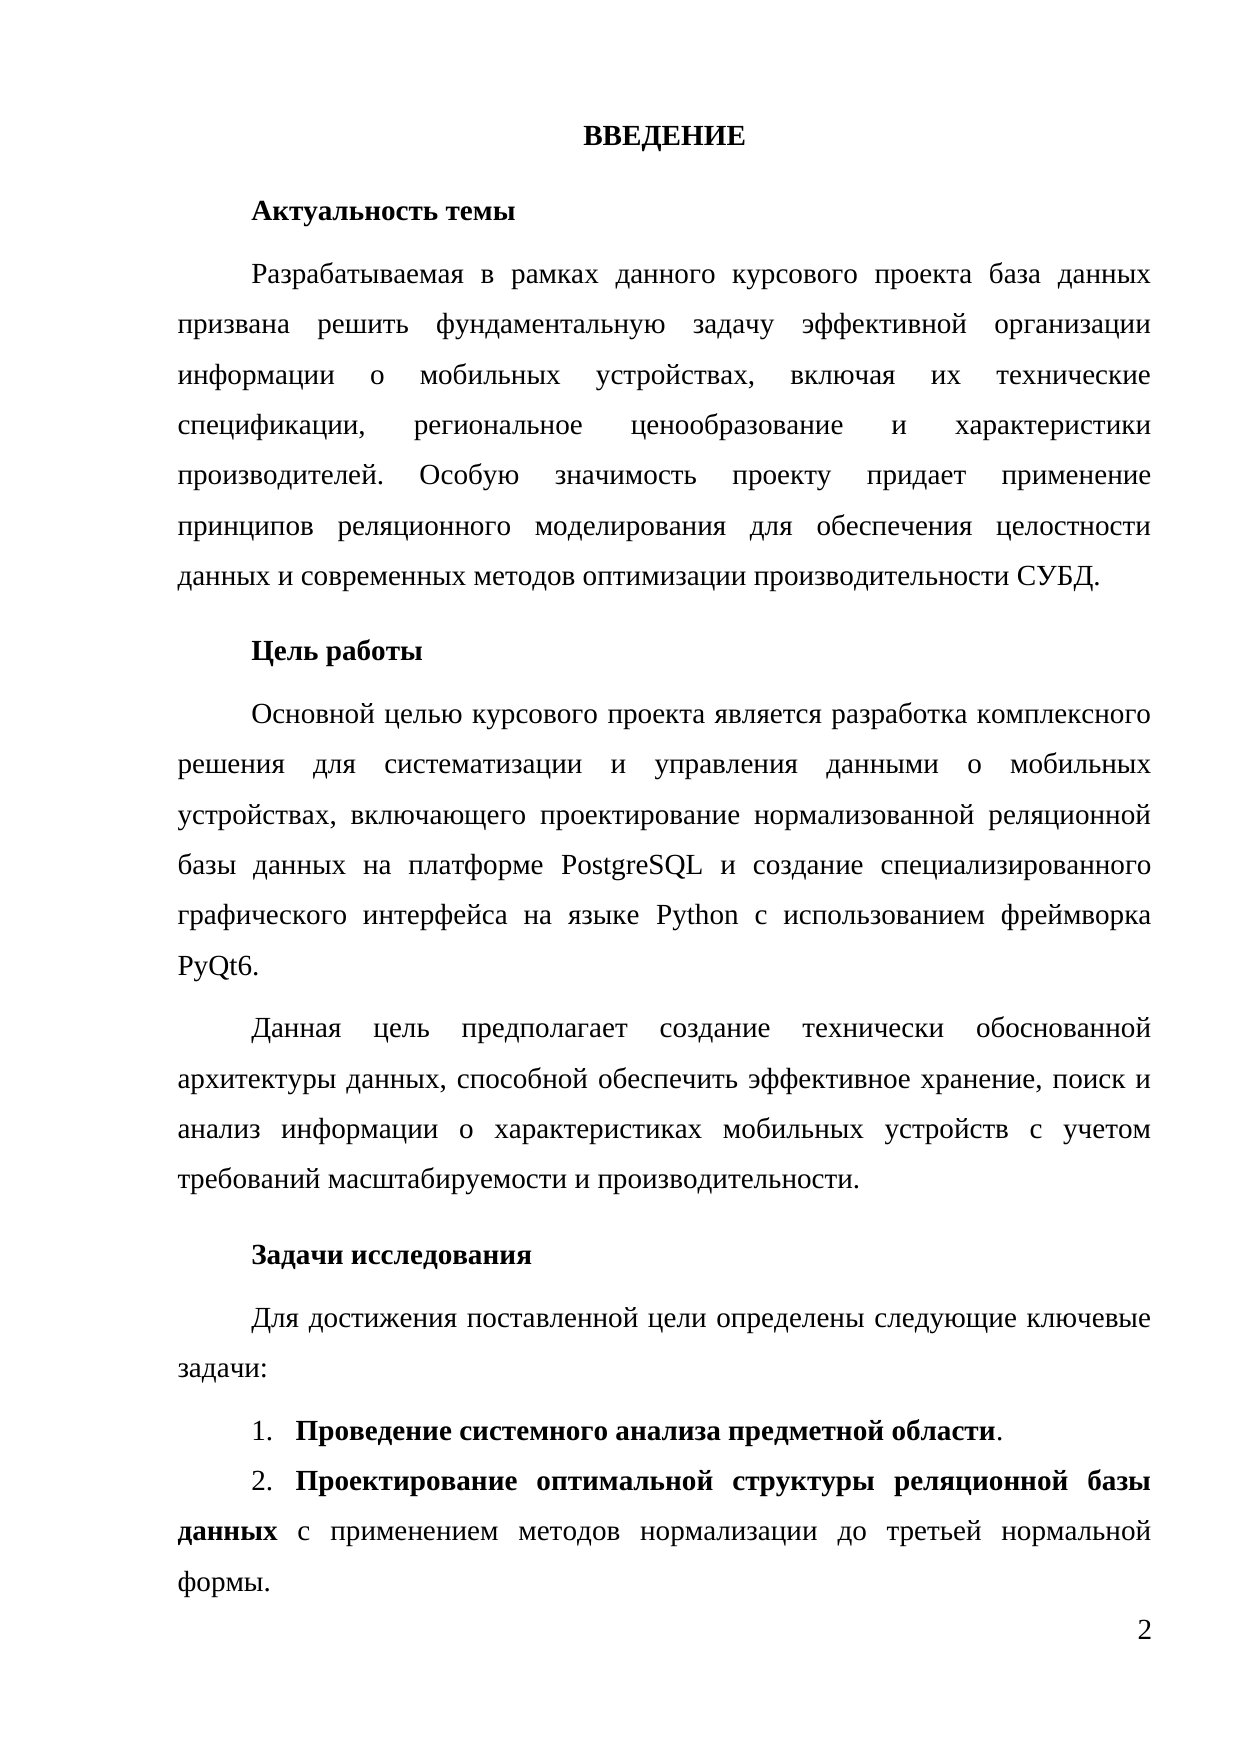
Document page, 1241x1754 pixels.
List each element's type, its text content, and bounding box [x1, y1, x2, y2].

list Проведение системного анализа предметной области. [177, 1413, 1152, 1446]
subtitle Задачи исследования [177, 1237, 1152, 1270]
subtitle Актуальность темы [177, 193, 1152, 227]
text Для достижения поставленной цели определены следующие ключевые задачи: [177, 1300, 1152, 1383]
text Основной целью курсового проекта является разработка комплексного решения для систематизации и управления данными о мобильных устройствах, включающего проектирование нормализованной реляционной базы данных на платформе PostgreSQL и создание специализированного графического интерфейса на языке Python с использованием фреймворка PyQt6. [177, 696, 1152, 981]
list Проектирование оптимальной структуры реляционной базы данных с применением методов нормализации до третьей нормальной формы. [177, 1463, 1152, 1597]
text Данная цель предполагает создание технически обоснованной архитектуры данных, способной обеспечить эффективное хранение, поиск и анализ информации о характеристиках мобильных устройств с учетом требований масштабируемости и производительности. [177, 1011, 1152, 1195]
subtitle Цель работы [177, 633, 1152, 667]
subtitle ВВЕДЕНИЕ [177, 118, 1152, 152]
text Разрабатываемая в рамках данного курсового проекта база данных призвана решить фундаментальную задачу эффективной организации информации о мобильных устройствах, включая их технические спецификации, региональное ценообразование и характеристики производителей. Особую значимость проекту придает применение принципов реляционного моделирования для обеспечения целостности данных и современных методов оптимизации производительности СУБД. [177, 256, 1152, 592]
